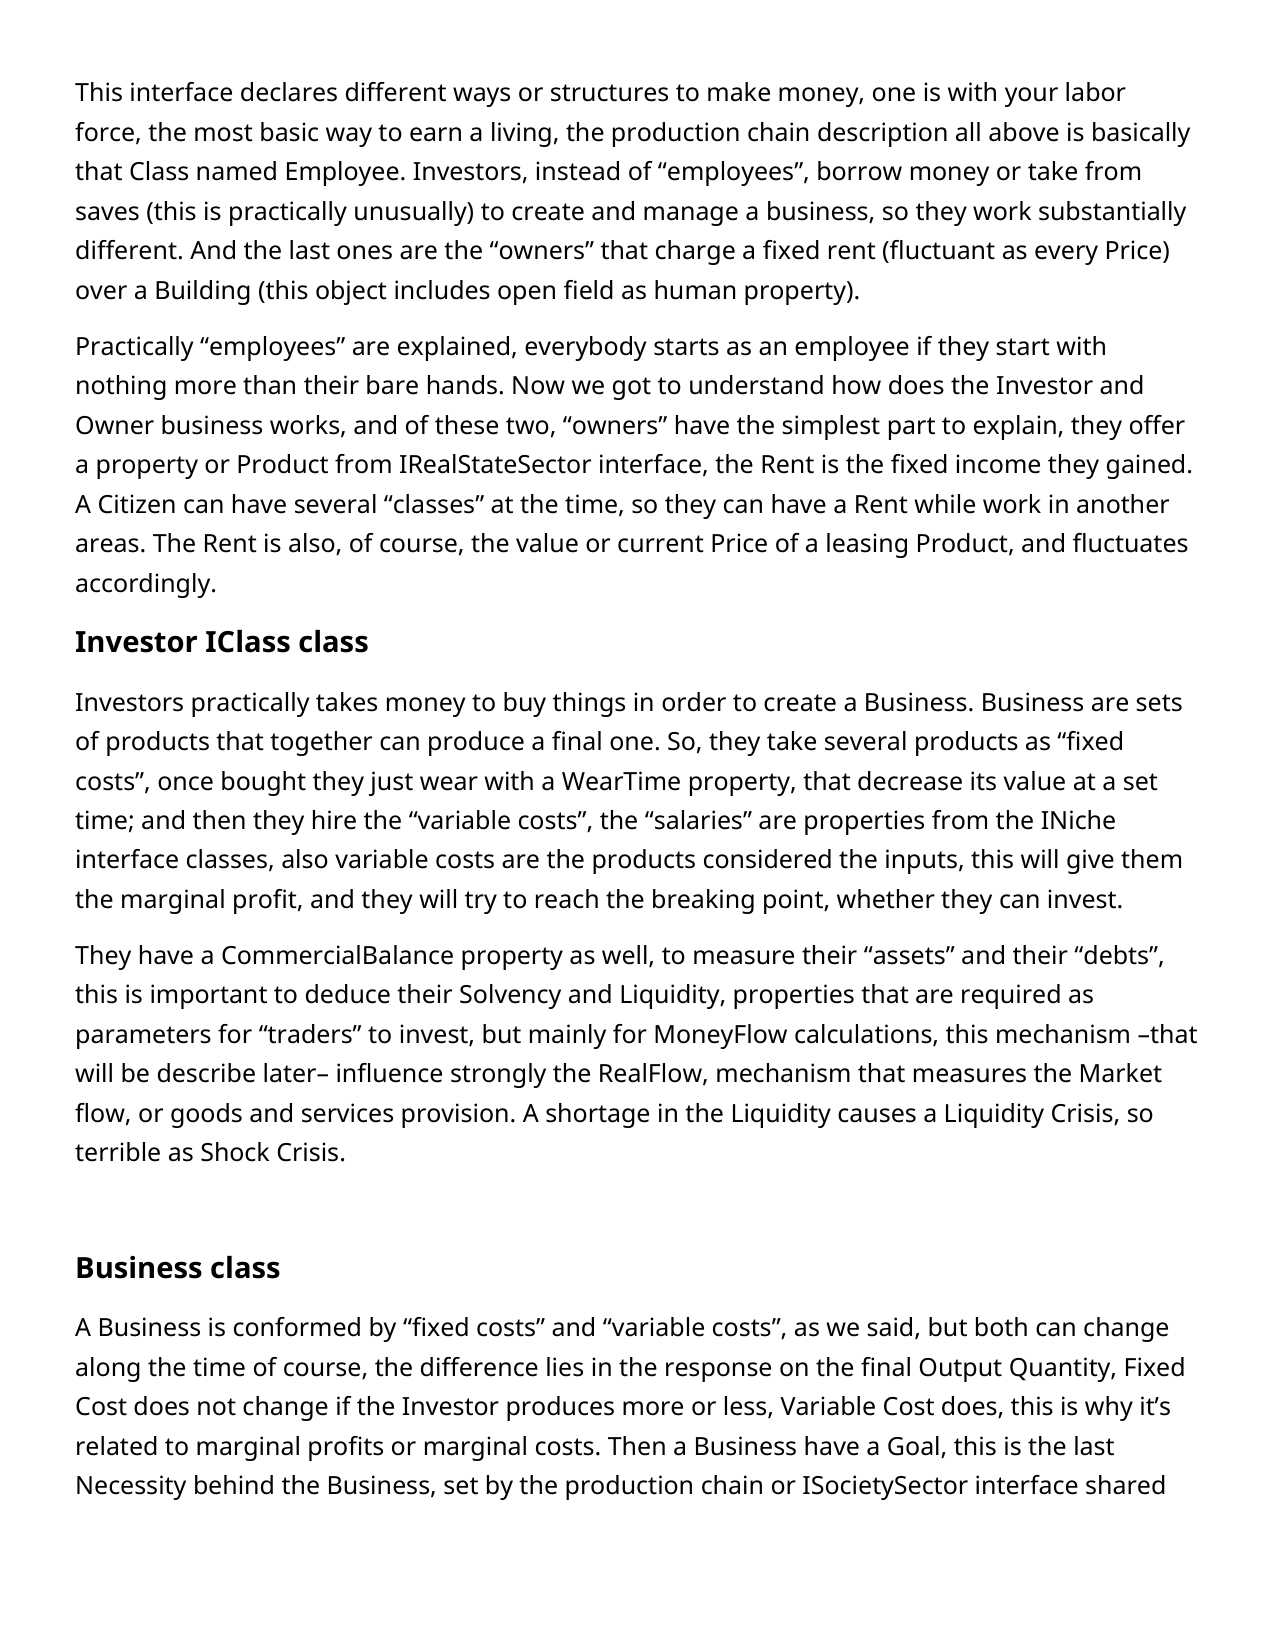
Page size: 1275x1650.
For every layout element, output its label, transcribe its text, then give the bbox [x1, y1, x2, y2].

text Investor IClass class [75, 622, 1200, 661]
text Investors practically takes money to buy things in order to create a Business. Business are sets of products that together can produce a final one. So, they take several products as “fixed costs”, once bought they just wear with a WearTime property, that decrease its value at a set time; and then they hire the “variable costs”, the “salaries” are properties from the INiche interface classes, also variable costs are the products considered the inputs, this will give them the marginal profit, and they will try to reach the breaking point, whether they can invest. [75, 684, 1200, 916]
text Practically “employees” are explained, everybody starts as an employee if they start with nothing more than their bare hands. Now we got to understand how does the Investor and Owner business works, and of these two, “owners” have the simplest part to explain, they offer a property or Product from IRealStateSector interface, the Rent is the fixed income they gained. A Citizen can have several “classes” at the time, so they can have a Rent while work in another areas. The Rent is also, of course, the value or current Price of a leasing Product, and fluctuates accordingly. [75, 328, 1200, 599]
text This interface declares different ways or structures to make money, one is with your labor force, the most basic way to earn a living, the production chain description all above is basically that Class named Employee. Investors, instead of “employees”, borrow money or take from saves (this is practically unusually) to create and manage a business, so they work substantially different. And the last ones are the “owners” that charge a fixed rent (fluctuant as every Price) over a Building (this object includes open field as human property). [75, 75, 1200, 306]
text Business class [75, 1247, 1200, 1287]
text They have a CommercialBalance property as well, to measure their “assets” and their “debts”, this is important to deduce their Solvency and Liquidity, properties that are required as parameters for “traders” to invest, but mainly for MoneyFlow calculations, this mechanism –that will be describe later– influence strongly the RealFlow, mechanism that measures the Market flow, or goods and services provision. A shortage in the Liquidity causes a Liquidity Crisis, so terrible as Shock Crisis. [75, 938, 1200, 1169]
